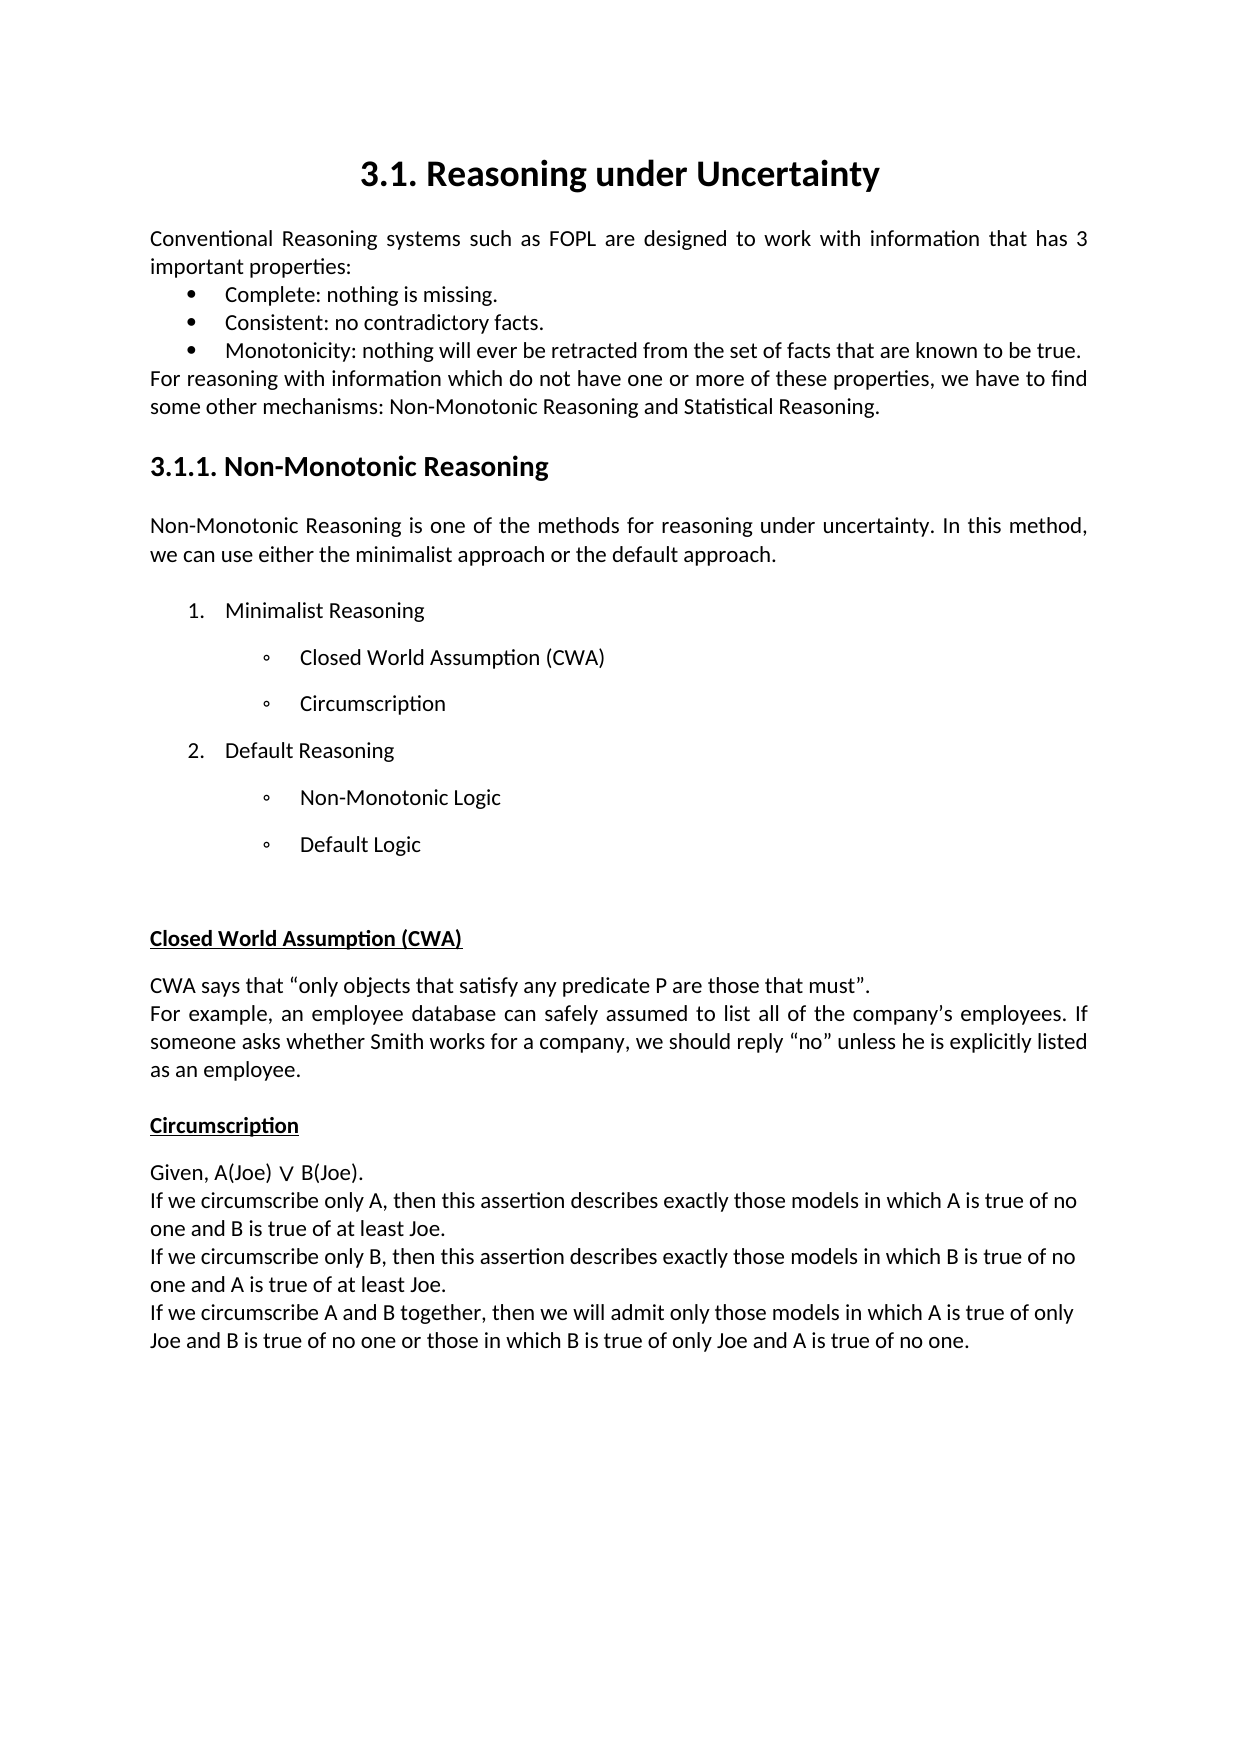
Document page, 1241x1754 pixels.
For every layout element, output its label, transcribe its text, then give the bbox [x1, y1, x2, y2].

text If we circumscribe A and B together, then we will admit only those models in which A is true of only Joe and B is true of no one or those in which B is true of only Joe and A is true of no one. [150, 1298, 1090, 1354]
text 3.1. Reasoning under Uncertainty [150, 150, 1090, 196]
text Given, A(Joe) ∨ B(Joe). [150, 1158, 1090, 1186]
list Default Logic [262, 830, 1090, 858]
text Closed World Assumption (CWA) [150, 924, 1090, 952]
list Consistent: no contradictory facts. [187, 308, 1090, 336]
list Complete: nothing is missing. [187, 280, 1090, 308]
text Non-Monotonic Reasoning is one of the methods for reasoning under uncertainty. In this method, we can use either the minimalist approach or the default approach. [150, 512, 1090, 568]
list Monotonicity: nothing will ever be retracted from the set of facts that are known to be true. [187, 336, 1090, 364]
text Conventional Reasoning systems such as FOPL are designed to work with information that has 3 important properties: [150, 224, 1090, 280]
text Circumscription [150, 1111, 1090, 1139]
text If we circumscribe only B, then this assertion describes exactly those models in which B is true of no one and A is true of at least Joe. [150, 1242, 1090, 1298]
text CWA says that “only objects that satisfy any predicate P are those that must”. [150, 971, 1090, 999]
list Default Reasoning [187, 736, 1090, 764]
list Circumscription [262, 689, 1090, 717]
list Non-Monotonic Logic [262, 783, 1090, 811]
text 3.1.1. Non-Monotonic Reasoning [150, 448, 1090, 484]
text For example, an employee database can safely assumed to list all of the company’s employees. If someone asks whether Smith works for a company, we should reply “no” unless he is explicitly listed as an employee. [150, 999, 1090, 1083]
text For reasoning with information which do not have one or more of these properties, we have to find some other mechanisms: Non-Monotonic Reasoning and Statistical Reasoning. [150, 364, 1090, 420]
text If we circumscribe only A, then this assertion describes exactly those models in which A is true of no one and B is true of at least Joe. [150, 1186, 1090, 1242]
list Closed World Assumption (CWA) [262, 643, 1090, 671]
list Minimalist Reasoning [187, 596, 1090, 624]
